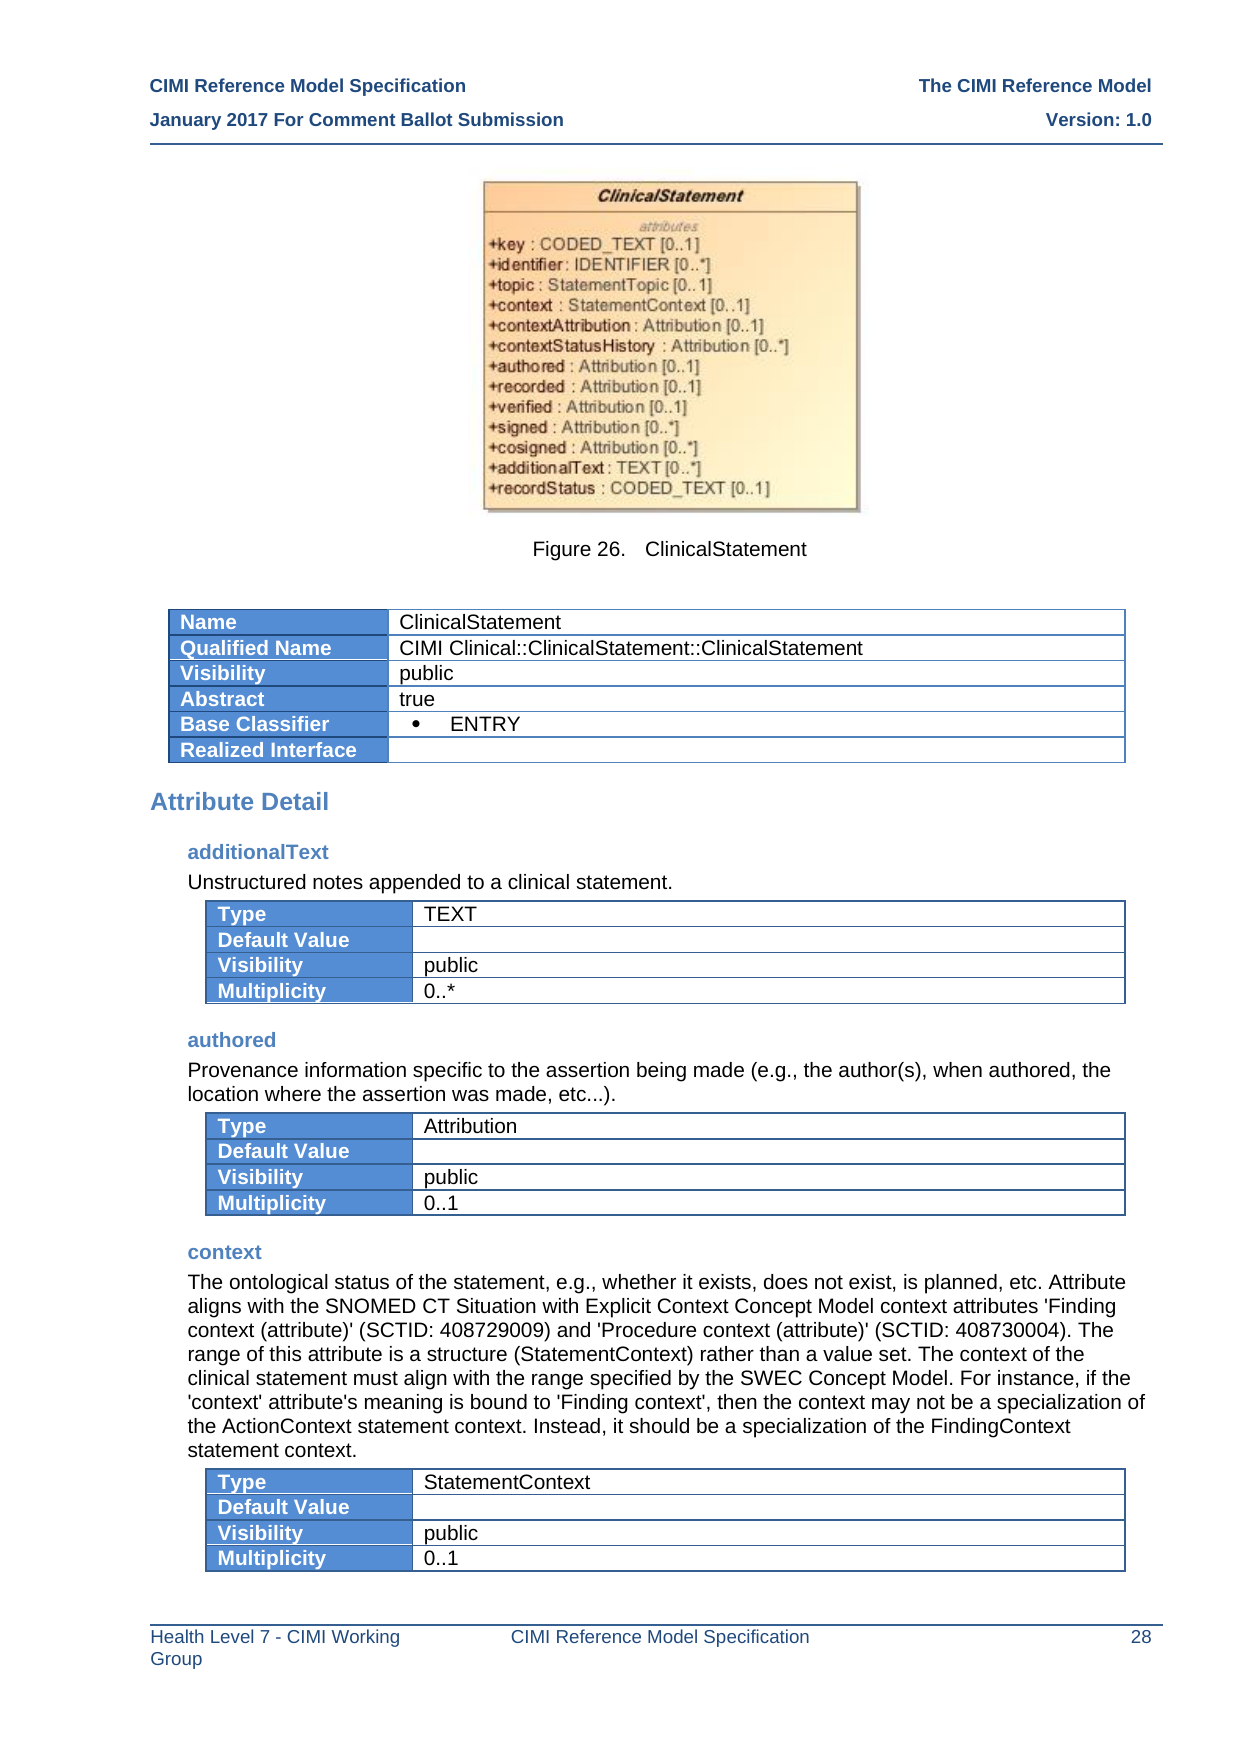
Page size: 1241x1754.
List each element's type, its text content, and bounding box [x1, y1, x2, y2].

table_cell 0..1 [413, 1546, 1124, 1570]
table_cell 0..* [413, 978, 1124, 1002]
table_header StatementContext [413, 1470, 1124, 1493]
table_cell Visibility [170, 661, 387, 685]
table_cell 0..1 [413, 1191, 1124, 1214]
table_cell public [413, 953, 1124, 977]
subtitle context [150, 1240, 1152, 1264]
table_cell Realized Interface [170, 738, 387, 762]
table_cell Default Value [207, 1140, 412, 1163]
table_cell CIMI Clinical::ClinicalStatement::ClinicalStatement [389, 636, 1124, 659]
table_cell true [389, 687, 1124, 711]
table_cell Default Value [207, 927, 412, 951]
table_cell [413, 1495, 1124, 1519]
table_cell Abstract [170, 687, 387, 711]
table_cell public [413, 1165, 1124, 1189]
table_cell Base Classifier [170, 712, 387, 736]
table_header Type [207, 902, 412, 926]
text Provenance information specific to the assertion being made (e.g., the author(s), when authored, the location where the assertion was made, etc...). [187, 1058, 1152, 1106]
table_cell ENTRY [389, 712, 1124, 736]
text Unstructured notes appended to a clinical statement. [187, 870, 1152, 894]
text ClinicalStatement [187, 537, 1152, 561]
table_cell [413, 1140, 1124, 1163]
table_header ClinicalStatement [389, 610, 1124, 634]
picture [468, 166, 872, 524]
table_header Name [170, 610, 387, 634]
table_cell Default Value [207, 1495, 412, 1519]
table_cell [413, 927, 1124, 951]
subtitle authored [150, 1028, 1152, 1052]
table_header TEXT [413, 902, 1124, 926]
table_header Attribution [413, 1114, 1124, 1138]
subtitle Attribute Detail [150, 787, 1152, 816]
table_cell Visibility [207, 953, 412, 977]
table_cell Multiplicity [207, 978, 412, 1002]
table_cell public [413, 1521, 1124, 1544]
table_cell Visibility [207, 1521, 412, 1544]
table_cell [389, 738, 1124, 762]
text The ontological status of the statement, e.g., whether it exists, does not exist, is planned, etc. Attribute aligns with the SNOMED CT Situation with Explicit Context Concept Model context attributes 'Finding context (attribute)' (SCTID: 408729009) and 'Procedure context (attribute)' (SCTID: 408730004). The range of this attribute is a structure (StatementContext) rather than a value set. The context of the clinical statement must align with the range specified by the SWEC Concept Model. For instance, if the 'context' attribute's meaning is bound to 'Finding context', then the context may not be a specialization of the ActionContext statement context. Instead, it should be a specialization of the FindingContext statement context. [187, 1270, 1152, 1462]
table_cell Visibility [207, 1165, 412, 1189]
table_cell Qualified Name [170, 636, 387, 659]
table_cell Multiplicity [207, 1546, 412, 1570]
table_header Type [207, 1114, 412, 1138]
table_cell public [389, 661, 1124, 685]
table_cell Multiplicity [207, 1191, 412, 1214]
subtitle additionalText [150, 840, 1152, 864]
table_header Type [207, 1470, 412, 1493]
